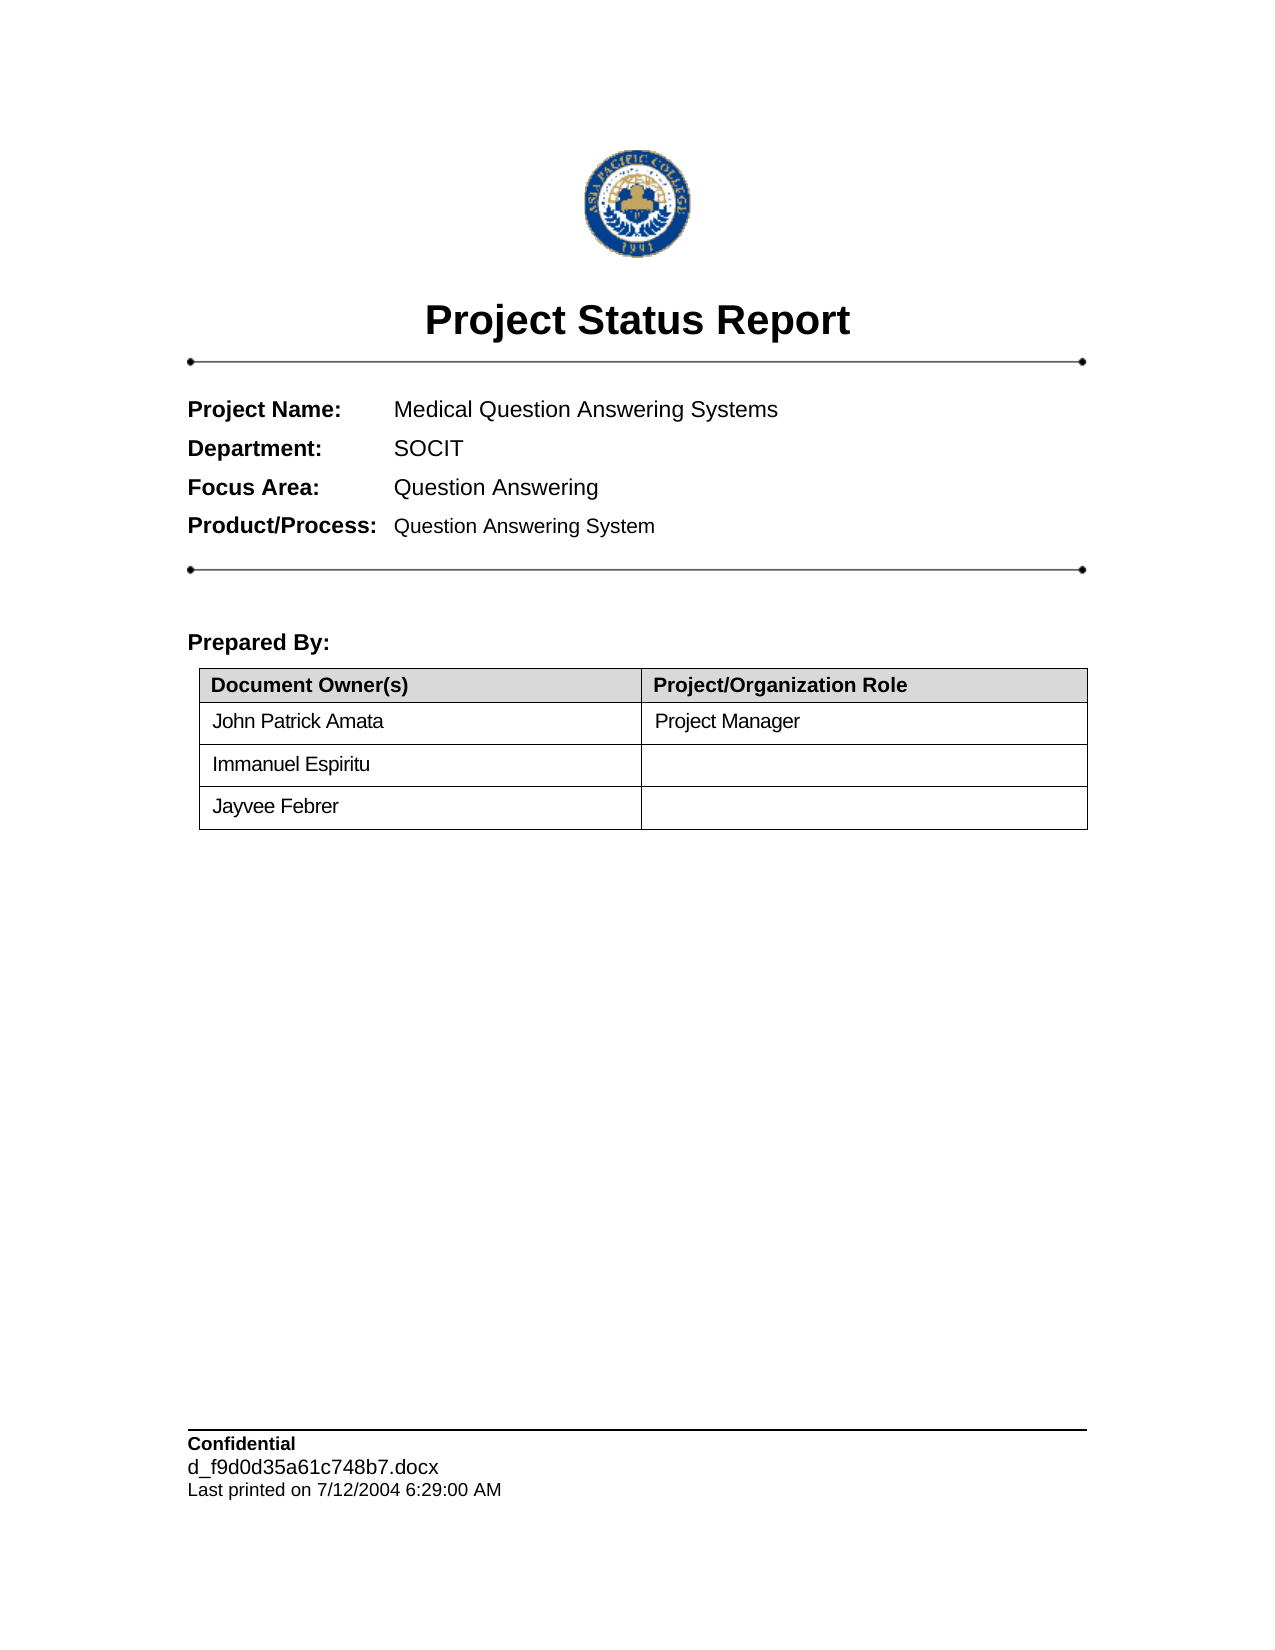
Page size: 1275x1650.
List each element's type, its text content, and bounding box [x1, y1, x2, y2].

text Product/Process: Question Answering System [187, 512, 1087, 539]
picture [187, 563, 1088, 579]
table_cell Jayvee Febrer [200, 787, 641, 828]
table_cell [642, 745, 1087, 786]
table_cell [642, 787, 1087, 828]
text Department: SOCIT [187, 435, 1087, 461]
text Focus Area: Question Answering [187, 473, 1087, 500]
text Prepared By: [187, 629, 1087, 655]
text Project Name: Medical Question Answering Systems [187, 396, 1087, 422]
table_cell Immanuel Espiritu [200, 745, 641, 786]
picture [584, 150, 691, 258]
table_header Project/Organization Role [642, 669, 1087, 702]
table_cell John Patrick Amata [200, 703, 641, 744]
table_cell Project Manager [642, 703, 1087, 744]
text Project Status Report [187, 295, 1087, 343]
picture [187, 355, 1088, 371]
table_header Document Owner(s) [200, 669, 641, 702]
